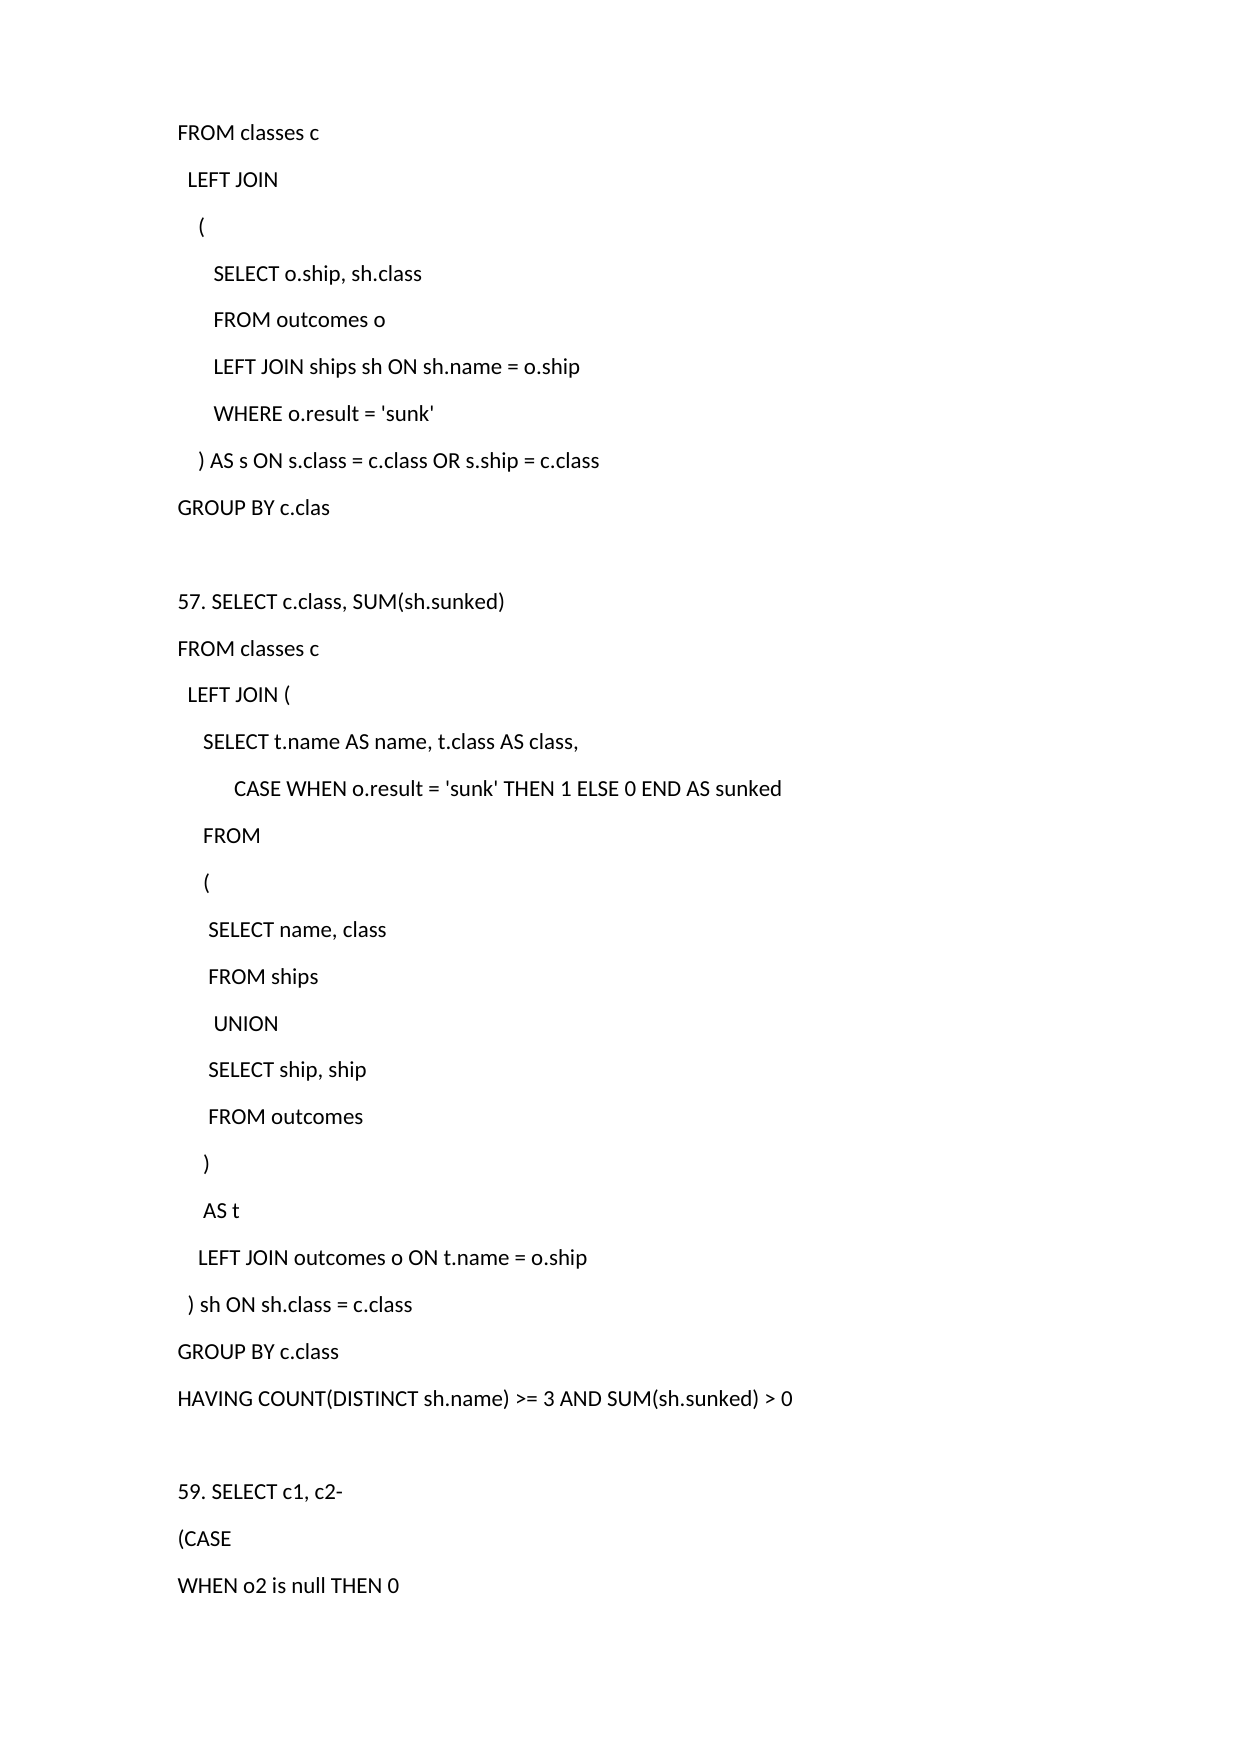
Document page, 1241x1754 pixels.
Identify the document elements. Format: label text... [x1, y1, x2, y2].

text WHERE o.result = 'sunk' [177, 399, 1152, 427]
text ) [177, 1149, 1152, 1177]
text SELECT o.ship, sh.class [177, 259, 1152, 287]
text FROM classes c [177, 118, 1152, 146]
text LEFT JOIN outcomes o ON t.name = o.ship [177, 1243, 1152, 1271]
text CASE WHEN o.result = 'sunk' THEN 1 ELSE 0 END AS sunked [177, 774, 1152, 802]
text LEFT JOIN ( [177, 681, 1152, 709]
text (CASE [177, 1524, 1152, 1552]
text 59. SELECT c1, c2- [177, 1477, 1152, 1506]
text LEFT JOIN [177, 165, 1152, 193]
text ( [177, 868, 1152, 896]
text SELECT t.name AS name, t.class AS class, [177, 727, 1152, 756]
text 57. SELECT c.class, SUM(sh.sunked) [177, 587, 1152, 615]
text FROM outcomes [177, 1102, 1152, 1131]
text FROM classes c [177, 634, 1152, 662]
text GROUP BY c.clas [177, 493, 1152, 521]
text WHEN o2 is null THEN 0 [177, 1571, 1152, 1599]
text FROM ships [177, 962, 1152, 990]
text SELECT ship, ship [177, 1056, 1152, 1084]
text ) sh ON sh.class = c.class [177, 1290, 1152, 1318]
text FROM [177, 821, 1152, 849]
text ( [177, 212, 1152, 240]
text SELECT name, class [177, 915, 1152, 943]
text ) AS s ON s.class = c.class OR s.ship = c.class [177, 446, 1152, 474]
text LEFT JOIN ships sh ON sh.name = o.ship [177, 352, 1152, 381]
text AS t [177, 1196, 1152, 1224]
text UNION [177, 1009, 1152, 1037]
text HAVING COUNT(DISTINCT sh.name) >= 3 AND SUM(sh.sunked) > 0 [177, 1384, 1152, 1412]
text FROM outcomes o [177, 306, 1152, 334]
text GROUP BY c.class [177, 1337, 1152, 1365]
